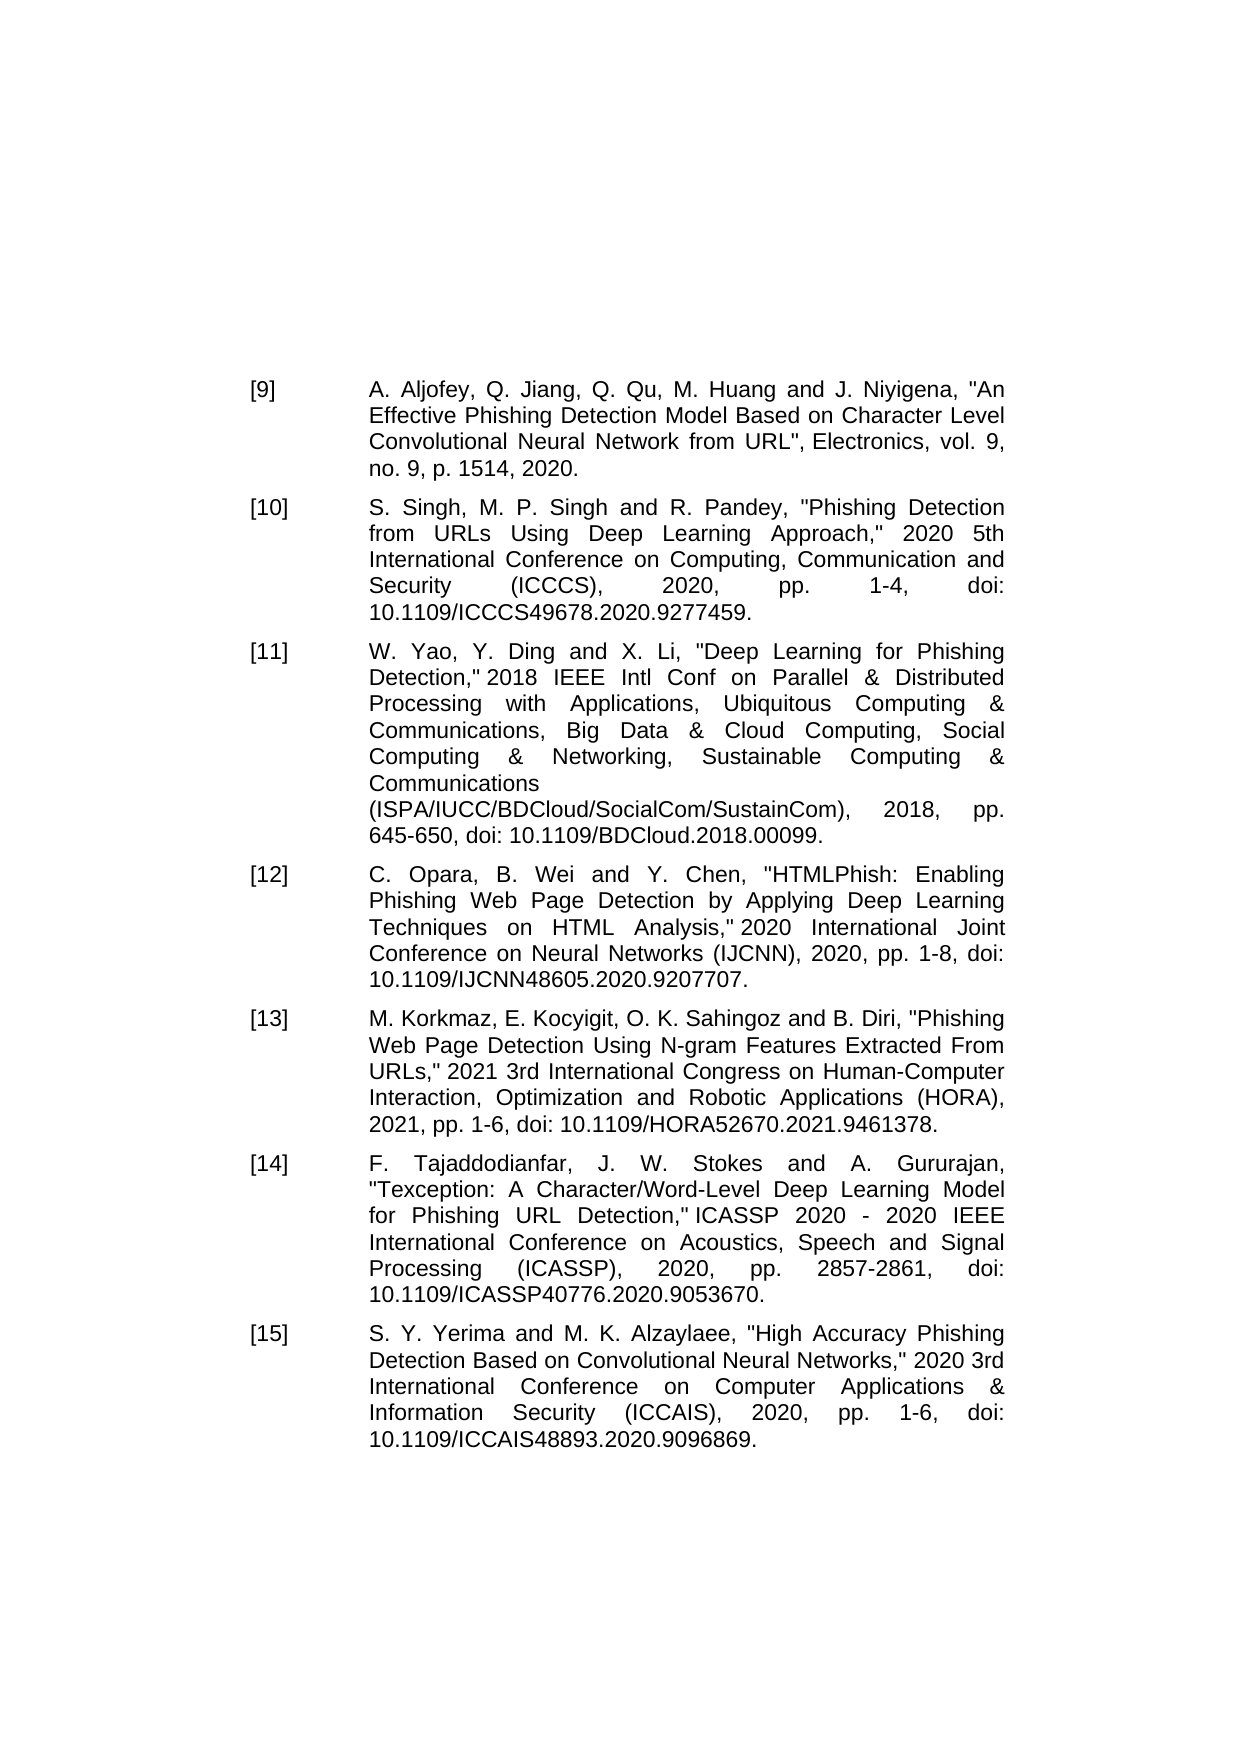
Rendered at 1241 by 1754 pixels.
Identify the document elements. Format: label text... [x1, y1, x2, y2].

text [12] C. Opara, B. Wei and Y. Chen, "HTMLPhish: Enabling Phishing Web Page Detection by Applying Deep Learning Techniques on HTML Analysis," 2020 International Joint Conference on Neural Networks (IJCNN), 2020, pp. 1-8, doi: 10.1109/IJCNN48605.2020.9207707. [250, 861, 1005, 993]
text [11] W. Yao, Y. Ding and X. Li, "Deep Learning for Phishing Detection," 2018 IEEE Intl Conf on Parallel & Distributed Processing with Applications, Ubiquitous Computing & Communications, Big Data & Cloud Computing, Social Computing & Networking, Sustainable Computing & Communications (ISPA/IUCC/BDCloud/SocialCom/SustainCom), 2018, pp. 645-650, doi: 10.1109/BDCloud.2018.00099. [250, 638, 1005, 848]
text [9] A. Aljofey, Q. Jiang, Q. Qu, M. Huang and J. Niyigena, "An Effective Phishing Detection Model Based on Character Level Convolutional Neural Network from URL", Electronics, vol. 9, no. 9, p. 1514, 2020. [250, 376, 1005, 481]
text [10] S. Singh, M. P. Singh and R. Pandey, "Phishing Detection from URLs Using Deep Learning Approach," 2020 5th International Conference on Computing, Communication and Security (ICCCS), 2020, pp. 1-4, doi: 10.1109/ICCCS49678.2020.9277459. [250, 493, 1005, 625]
text [15] S. Y. Yerima and M. K. Alzaylaee, "High Accuracy Phishing Detection Based on Convolutional Neural Networks," 2020 3rd International Conference on Computer Applications & Information Security (ICCAIS), 2020, pp. 1-6, doi: 10.1109/ICCAIS48893.2020.9096869. [250, 1320, 1005, 1452]
text [14] F. Tajaddodianfar, J. W. Stokes and A. Gururajan, "Texception: A Character/Word-Level Deep Learning Model for Phishing URL Detection," ICASSP 2020 - 2020 IEEE International Conference on Acoustics, Speech and Signal Processing (ICASSP), 2020, pp. 2857-2861, doi: 10.1109/ICASSP40776.2020.9053670. [250, 1149, 1005, 1308]
text [13] M. Korkmaz, E. Kocyigit, O. K. Sahingoz and B. Diri, "Phishing Web Page Detection Using N-gram Features Extracted From URLs," 2021 3rd International Congress on Human-Computer Interaction, Optimization and Robotic Applications (HORA), 2021, pp. 1-6, doi: 10.1109/HORA52670.2021.9461378. [250, 1005, 1005, 1137]
